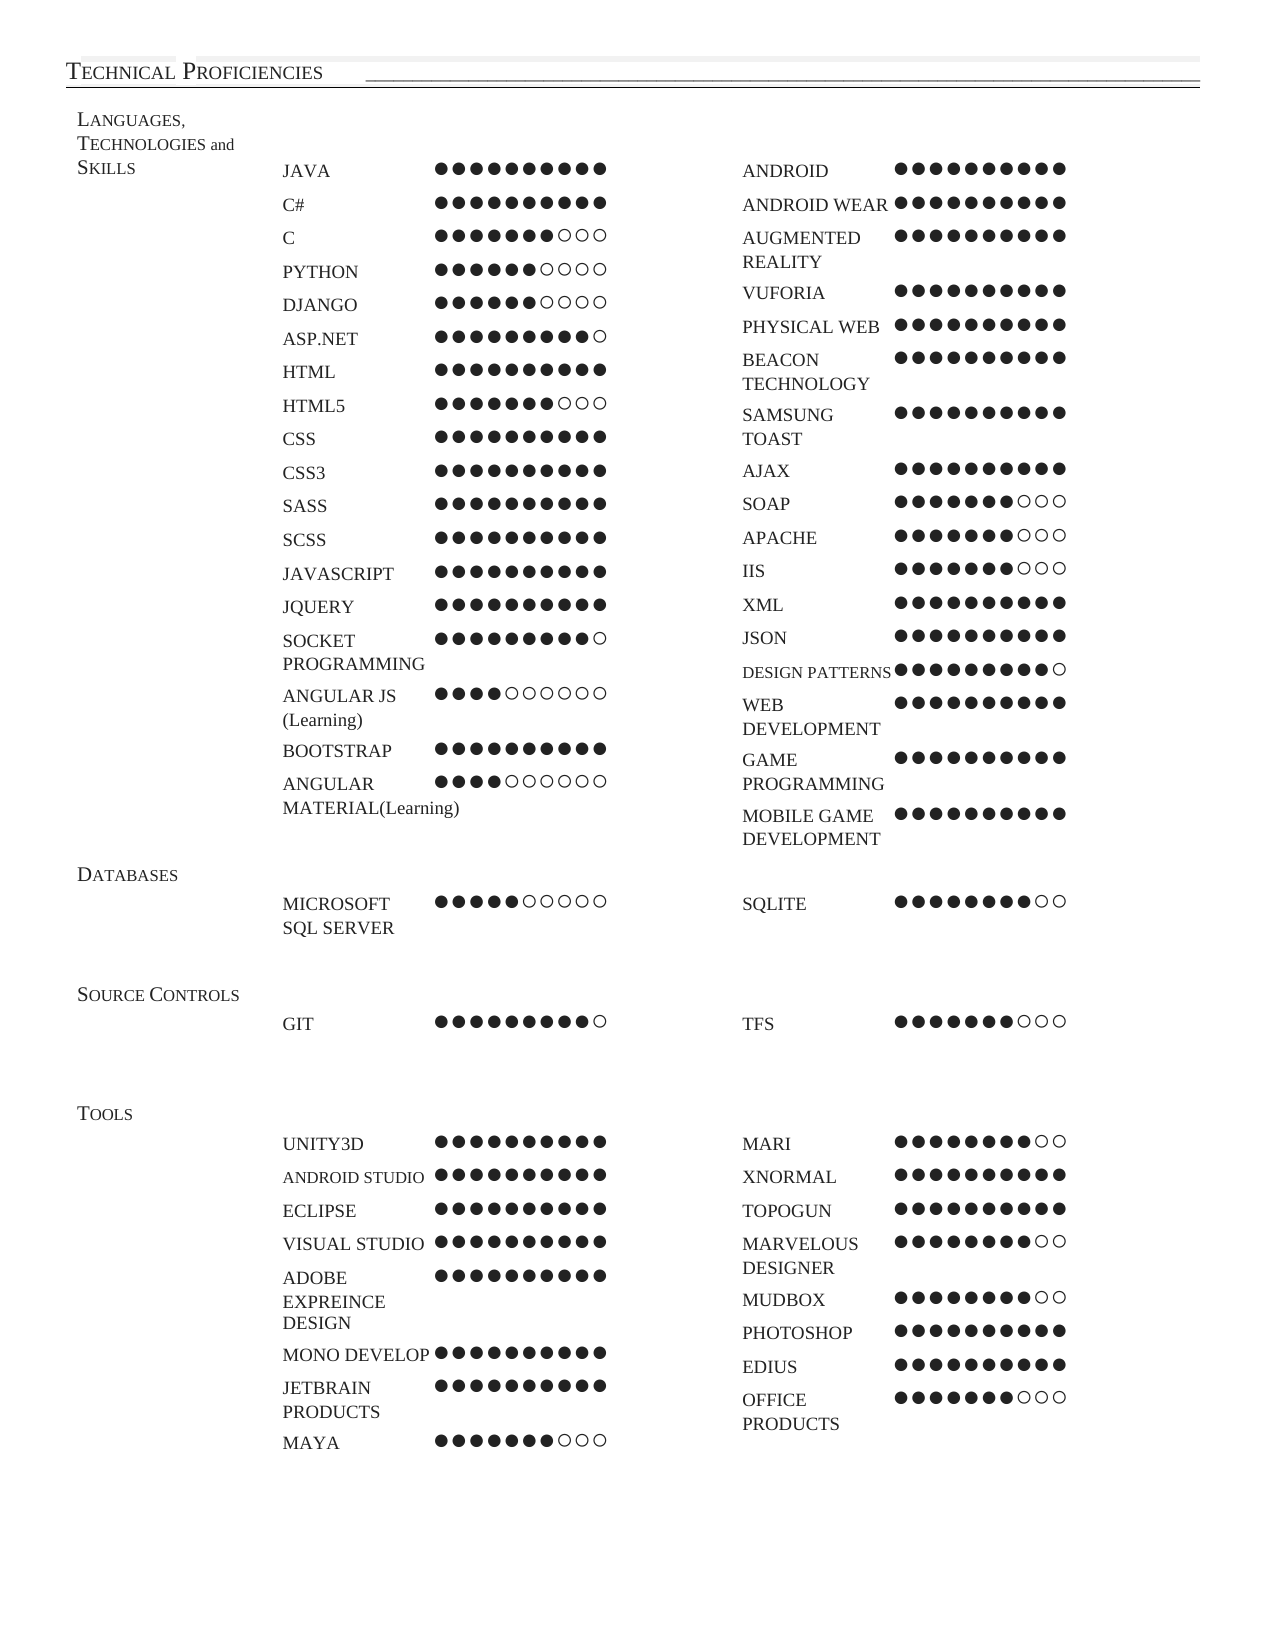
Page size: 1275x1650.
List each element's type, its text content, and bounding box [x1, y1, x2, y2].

table_cell GIT ●●●●●●●●●○ [271, 982, 731, 1101]
table_cell MICROSOFT ●●●●●○○○○○ SQL SERVER [271, 862, 731, 982]
table_header JAVA ●●●●●●●●●● C# ●●●●●●●●●● C ●●●●●●●○○○ PYTHON ●●●●●●○○○○ DJANGO ●●●●●●○○○○ ASP.NET ●●●●●●●●●○ HTML ●●●●●●●●●● HTML5 ●●●●●●●○○○ CSS ●●●●●●●●●● CSS3 ●●●●●●●●●● SASS ●●●●●●●●●● SCSS ●●●●●●●●●● JAVASCRIPT ●●●●●●●●●● JQUERY ●●●●●●●●●● SOCKET ●●●●●●●●●○ PROGRAMMING ANGULAR JS ●●●●○○○○○○ (Learning) BOOTSTRAP ●●●●●●●●●● ANGULAR ●●●●○○○○○○ MATERIAL(Learning) [271, 107, 731, 862]
table_cell SQLITE ●●●●●●●●○○ [731, 862, 1199, 982]
table_cell DATABASES [66, 862, 271, 982]
table_cell TFS ●●●●●●●○○○ [731, 982, 1199, 1101]
table_cell TOOLS [66, 1101, 271, 1499]
table_header ANDROID ●●●●●●●●●● ANDROID WEAR ●●●●●●●●●● AUGMENTED ●●●●●●●●●● REALITY VUFORIA ●●●●●●●●●● PHYSICAL WEB ●●●●●●●●●● BEACON ●●●●●●●●●● TECHNOLOGY SAMSUNG ●●●●●●●●●● TOAST AJAX ●●●●●●●●●● SOAP ●●●●●●●○○○ APACHE ●●●●●●●○○○ IIS ●●●●●●●○○○ XML ●●●●●●●●●● JSON ●●●●●●●●●● DESIGN PATTERNS ●●●●●●●●●○ WEB ●●●●●●●●●● DEVELOPMENT GAME ●●●●●●●●●● PROGRAMMING MOBILE GAME ●●●●●●●●●● DEVELOPMENT [731, 107, 1199, 862]
table_header LANGUAGES, TECHNOLOGIES and SKILLS [66, 107, 271, 862]
table_cell SOURCE CONTROLS [66, 982, 271, 1101]
